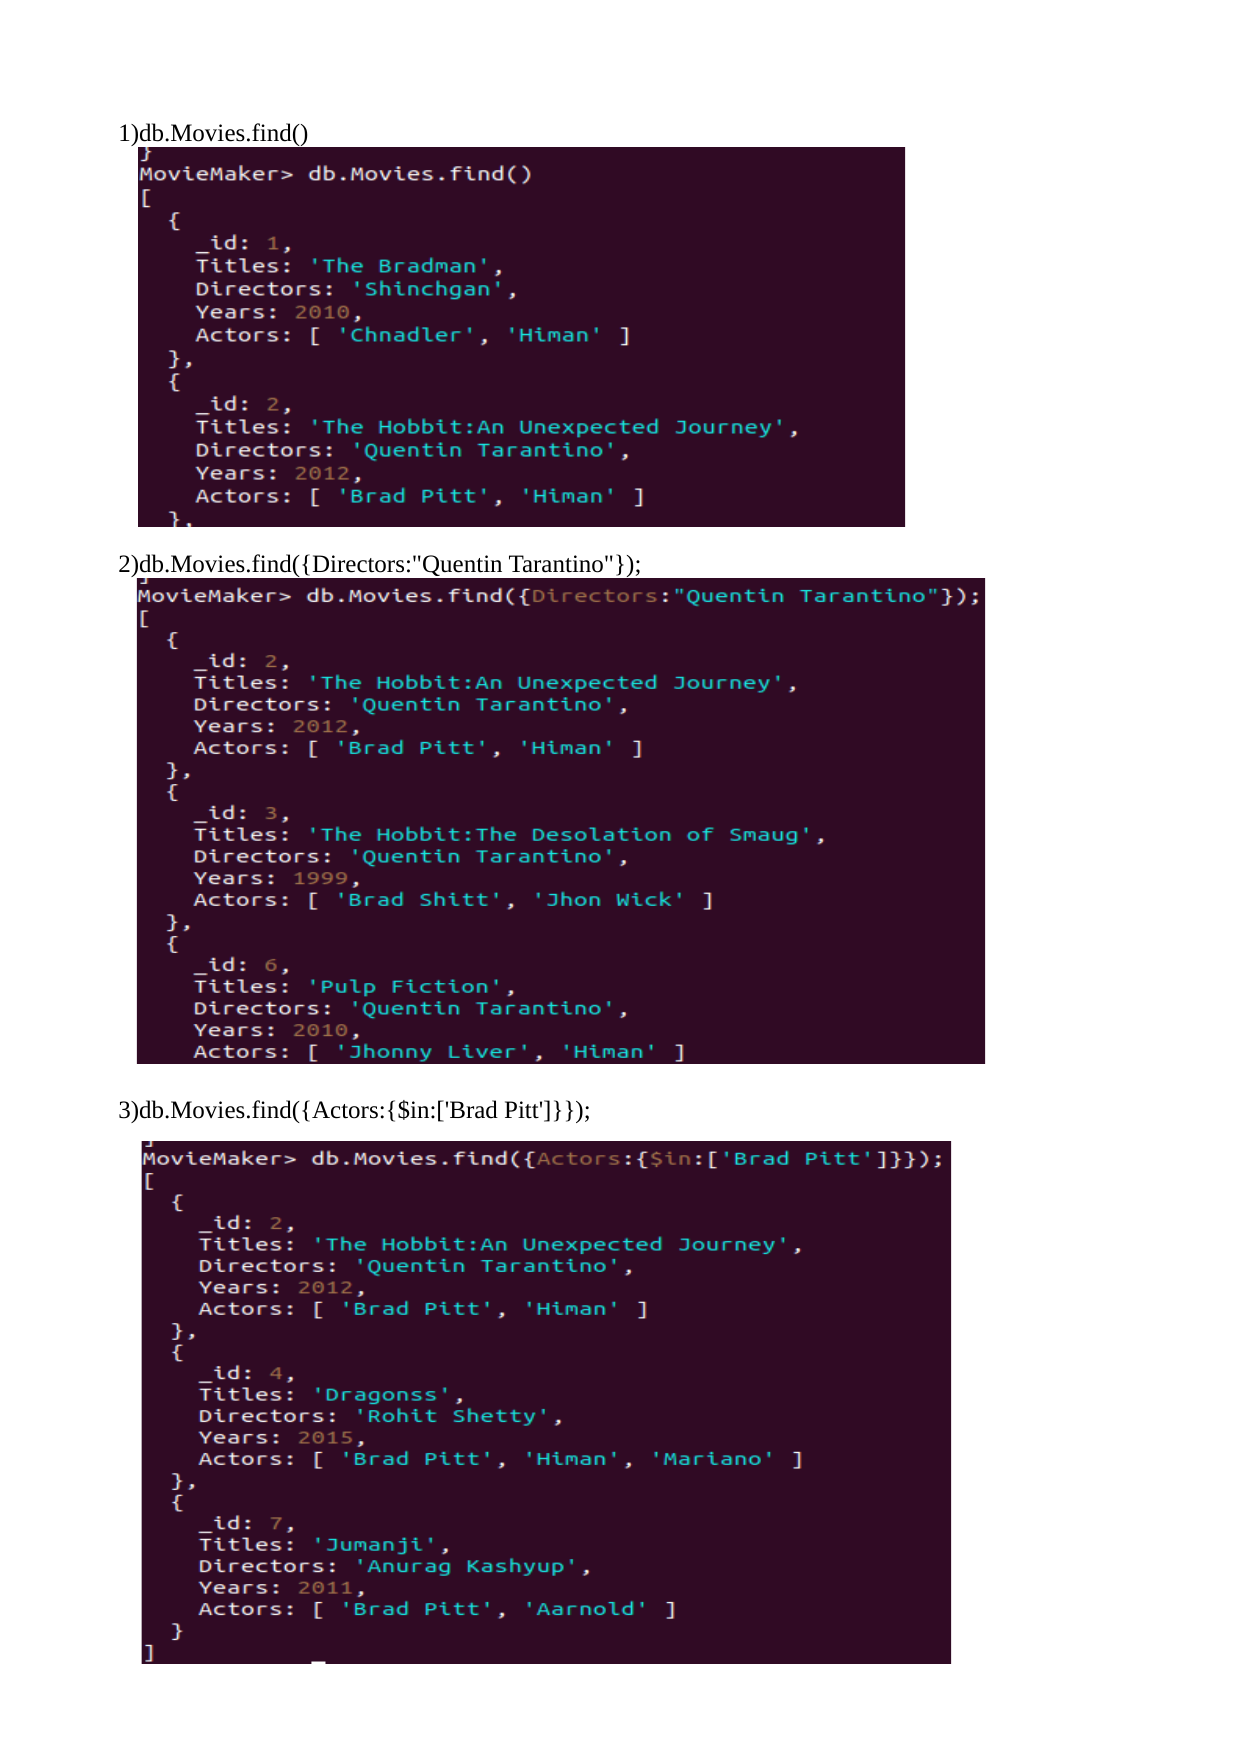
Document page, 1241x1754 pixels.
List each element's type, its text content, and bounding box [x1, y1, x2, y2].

text 1)db.Movies.find() [118, 118, 1122, 147]
picture [138, 147, 906, 527]
text 2)db.Movies.find({Directors:"Quentin Tarantino"}); [118, 549, 1122, 578]
picture [141, 1141, 952, 1664]
text 3)db.Movies.find({Actors:{$in:['Brad Pitt']}}); [118, 1096, 1122, 1124]
picture [136, 578, 986, 1064]
